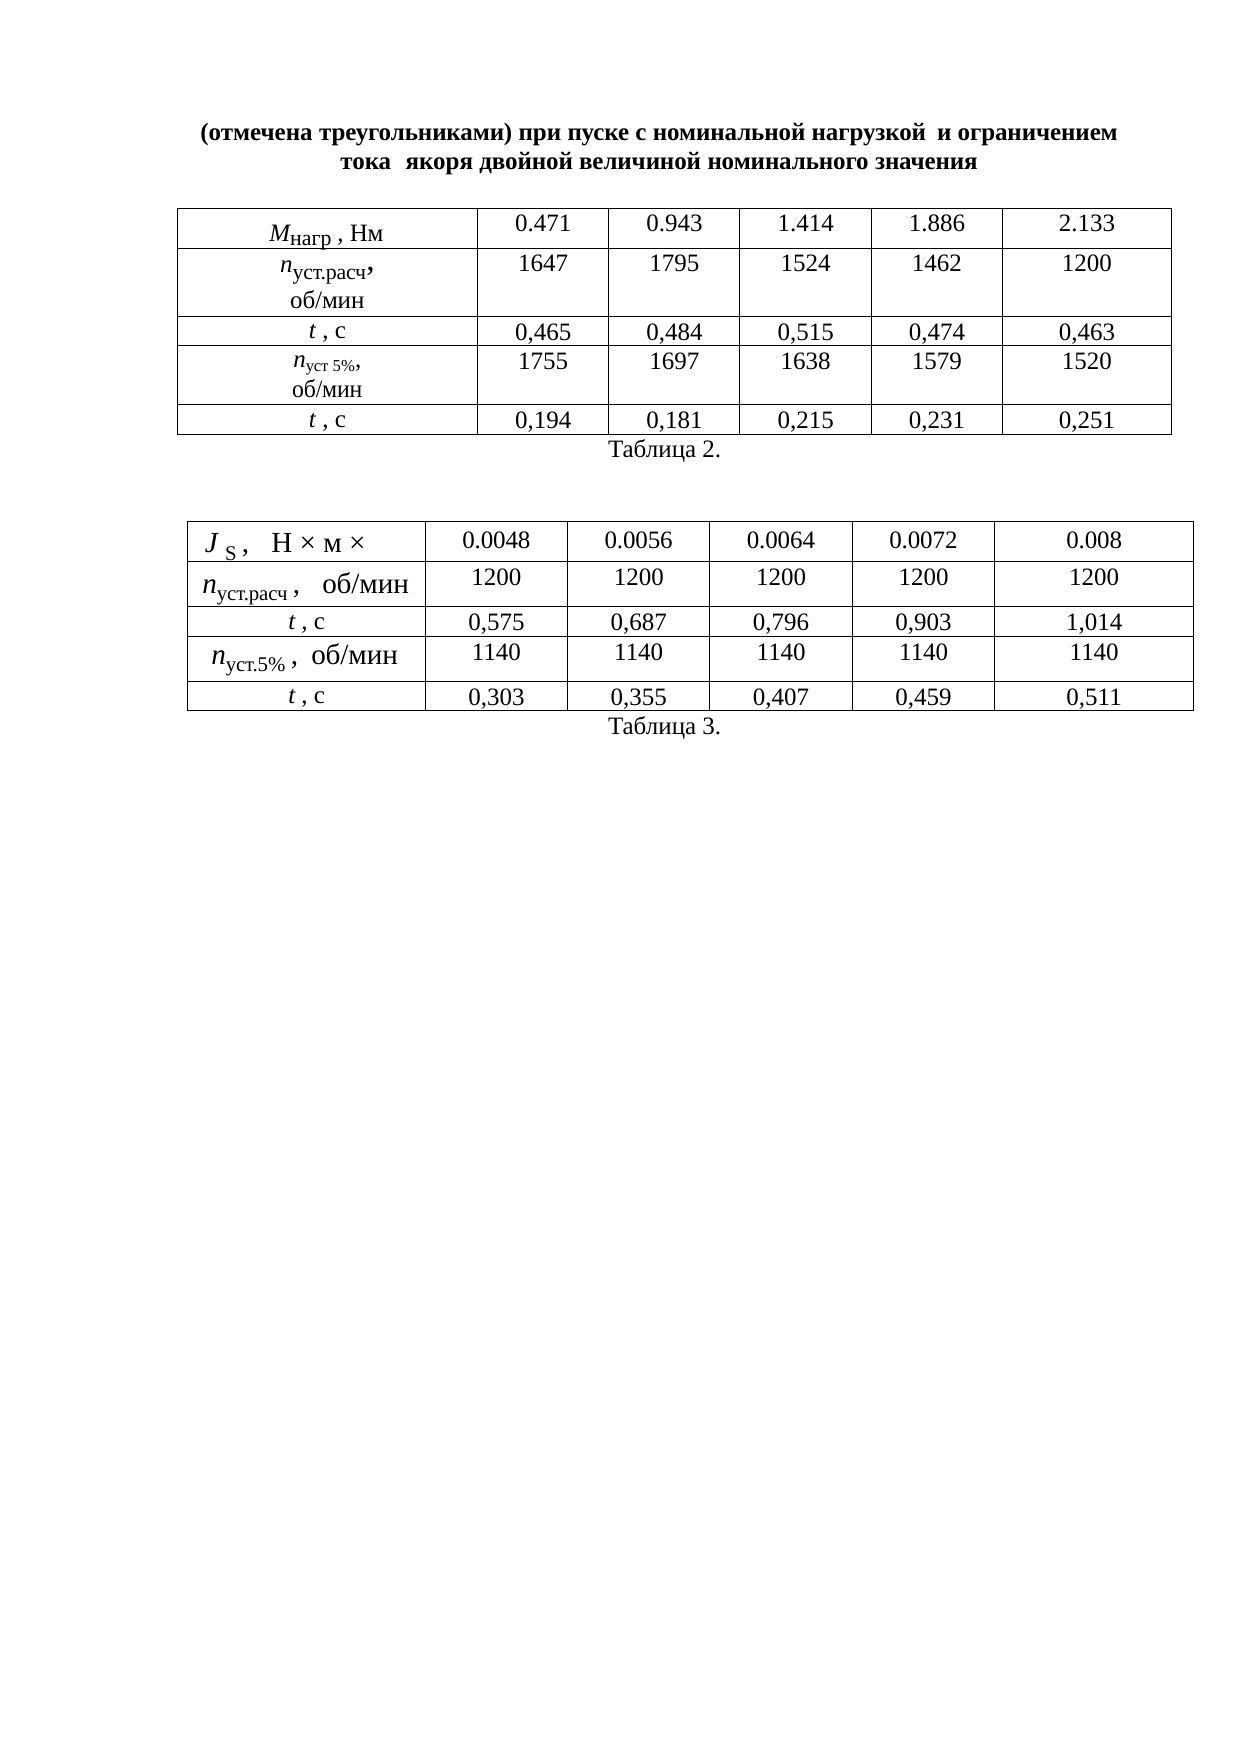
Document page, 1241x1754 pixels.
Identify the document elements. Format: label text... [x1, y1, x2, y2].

text Таблица 3. [177, 711, 1152, 740]
table_cell t , c [188, 607, 425, 636]
table_cell 1200 [1003, 249, 1171, 316]
table_cell 1140 [853, 637, 994, 681]
table_cell 0,181 [609, 405, 739, 433]
table_header Мнагр , Нм [178, 209, 477, 247]
table_cell 1200 [995, 562, 1193, 606]
table_cell 1795 [609, 249, 739, 316]
table_cell 0,407 [710, 682, 852, 710]
table_cell 1579 [872, 346, 1002, 404]
table_cell 1140 [995, 637, 1193, 681]
table_cell 1200 [426, 562, 567, 606]
table_cell 1140 [710, 637, 852, 681]
table_header 0.471 [478, 209, 608, 247]
table_cell 0,465 [478, 317, 608, 345]
table_cell 0,687 [568, 607, 709, 636]
table_cell 1140 [568, 637, 709, 681]
table_header J S , Н × м × с/рад [188, 522, 425, 561]
table_cell 1140 [426, 637, 567, 681]
table_cell 1200 [568, 562, 709, 606]
table_cell 1200 [710, 562, 852, 606]
table_cell 0,459 [853, 682, 994, 710]
table_cell 0,484 [609, 317, 739, 345]
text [177, 118, 1141, 174]
table_header 0.943 [609, 209, 739, 247]
table_header 0.0048 [426, 522, 567, 561]
table_cell 1524 [740, 249, 871, 316]
table_cell 0,575 [426, 607, 567, 636]
table_cell t , c [188, 682, 425, 710]
table_cell nуст.расч, об/мин [178, 249, 477, 316]
table_cell 1462 [872, 249, 1002, 316]
table_cell 1647 [478, 249, 608, 316]
table_cell 0,511 [995, 682, 1193, 710]
table_header 0.0064 [710, 522, 852, 561]
table_cell 1200 [853, 562, 994, 606]
table_cell 0,231 [872, 405, 1002, 433]
table_header 2.133 [1003, 209, 1171, 247]
table_cell 0,215 [740, 405, 871, 433]
table_cell 0,463 [1003, 317, 1171, 345]
table_cell 0,796 [710, 607, 852, 636]
table_cell 1755 [478, 346, 608, 404]
table_header 0.008 [995, 522, 1193, 561]
table_cell 0,355 [568, 682, 709, 710]
table_cell 0,194 [478, 405, 608, 433]
table_cell nуст 5%, об/мин [178, 346, 477, 404]
text Таблица 2. [177, 435, 1152, 521]
table_cell 0,251 [1003, 405, 1171, 433]
table_cell nуст.расч , об/мин [188, 562, 425, 606]
table_header 1.886 [872, 209, 1002, 247]
table_cell 1697 [609, 346, 739, 404]
table_header 1.414 [740, 209, 871, 247]
table_cell t , c [178, 317, 477, 345]
table_cell 1520 [1003, 346, 1171, 404]
table_cell 0,303 [426, 682, 567, 710]
table_cell 0,474 [872, 317, 1002, 345]
table_cell 1638 [740, 346, 871, 404]
table_header 0.0056 [568, 522, 709, 561]
table_header 0.0072 [853, 522, 994, 561]
table_cell t , c [178, 405, 477, 433]
table_cell nуст.5% , об/мин [188, 637, 425, 681]
table_cell 0,515 [740, 317, 871, 345]
table_cell 0,903 [853, 607, 994, 636]
table_cell 1,014 [995, 607, 1193, 636]
